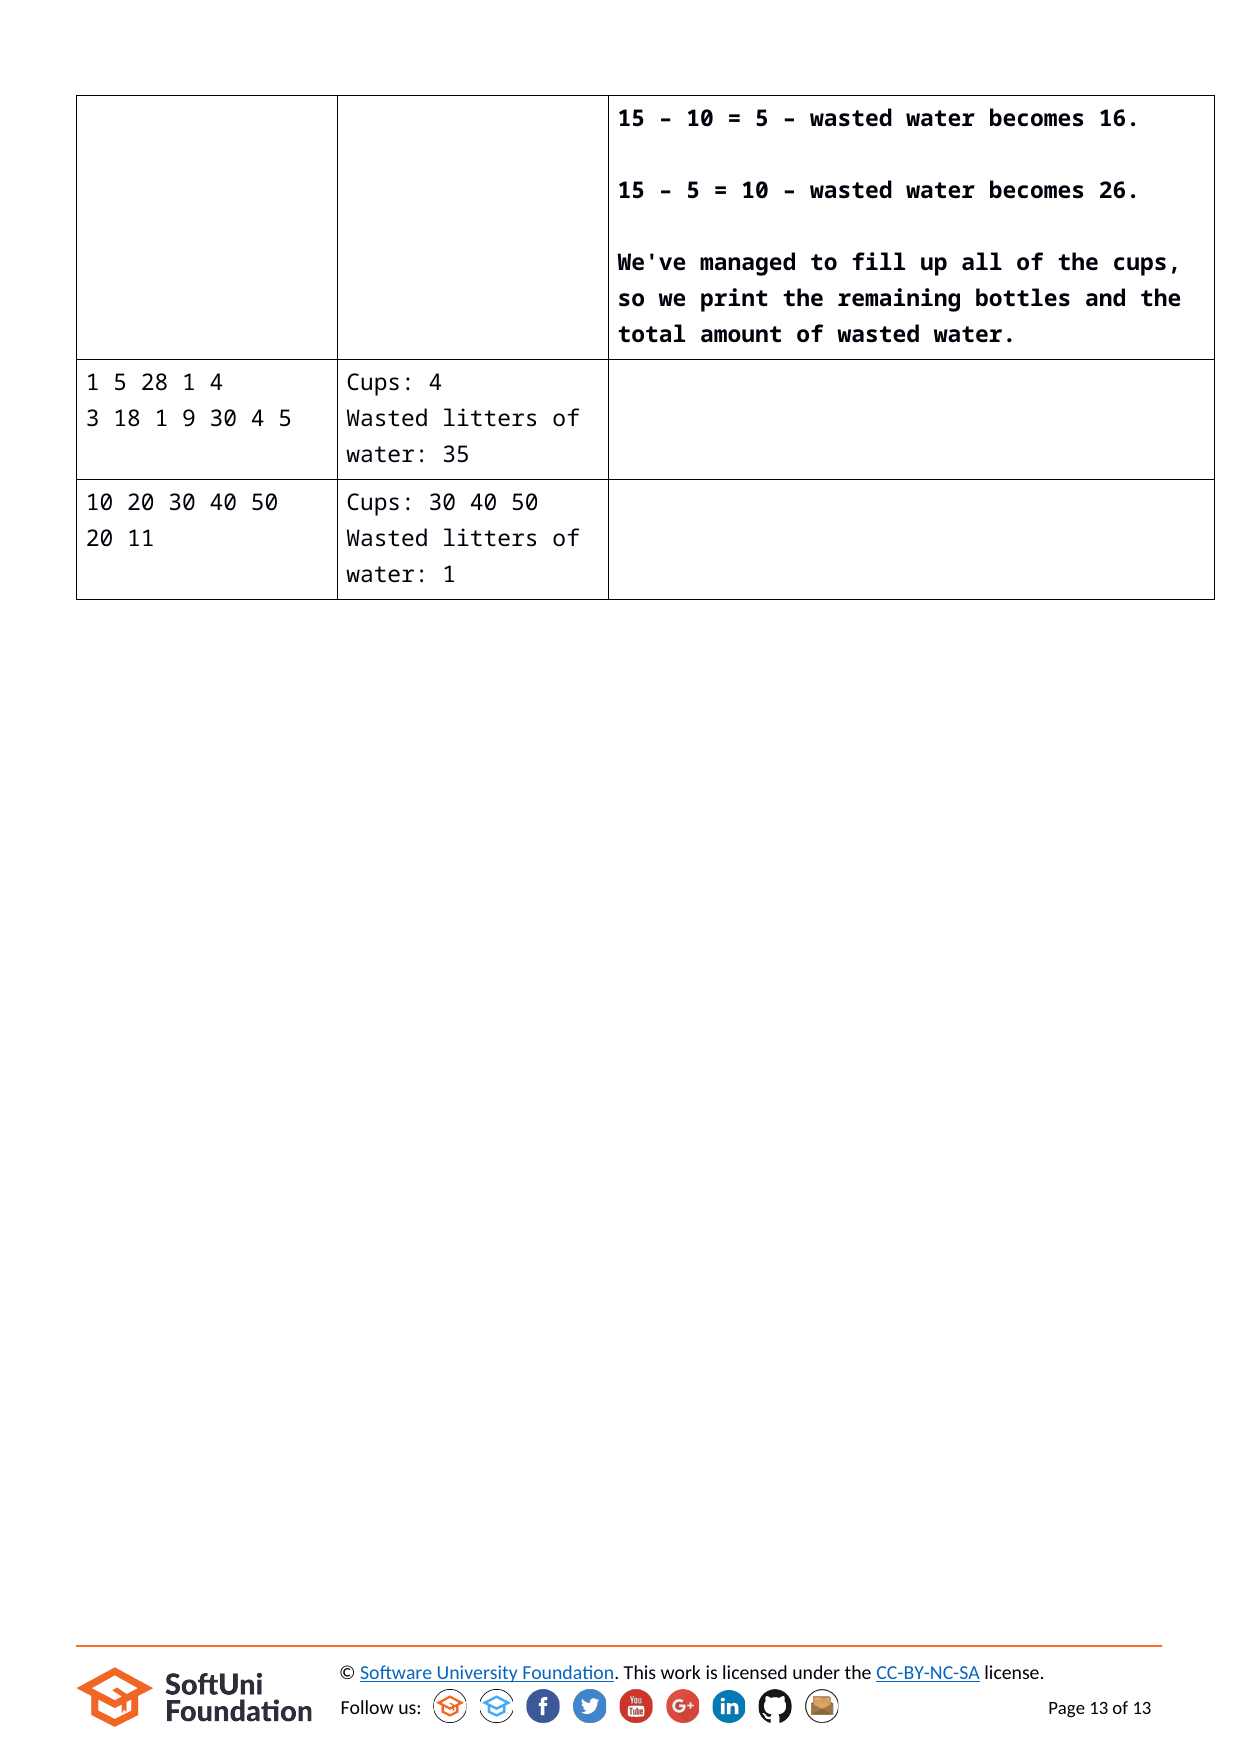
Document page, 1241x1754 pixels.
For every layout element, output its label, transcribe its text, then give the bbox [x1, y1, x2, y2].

picture [526, 1689, 560, 1723]
picture [758, 1689, 792, 1723]
table_cell 10 20 30 40 50 20 11 [77, 480, 337, 599]
table_cell Cups: 30 40 50 Wasted litters of water: 1 [338, 480, 608, 599]
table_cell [609, 96, 1214, 359]
table_cell [609, 360, 1214, 479]
picture [573, 1689, 607, 1723]
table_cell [338, 96, 608, 359]
picture [712, 1690, 722, 1700]
picture [727, 1704, 738, 1714]
picture [712, 1713, 722, 1723]
picture [736, 1690, 746, 1700]
picture [619, 1689, 653, 1723]
table_cell Cups: 4 Wasted litters of water: 35 [338, 360, 608, 479]
picture [433, 1689, 467, 1723]
table_cell [609, 480, 1214, 599]
picture [805, 1689, 839, 1723]
picture [666, 1689, 700, 1723]
picture [76, 1667, 312, 1727]
table_cell 1 5 28 1 4 3 18 1 9 30 4 5 [77, 360, 337, 479]
picture [736, 1713, 746, 1723]
picture [480, 1689, 513, 1723]
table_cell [77, 96, 337, 359]
